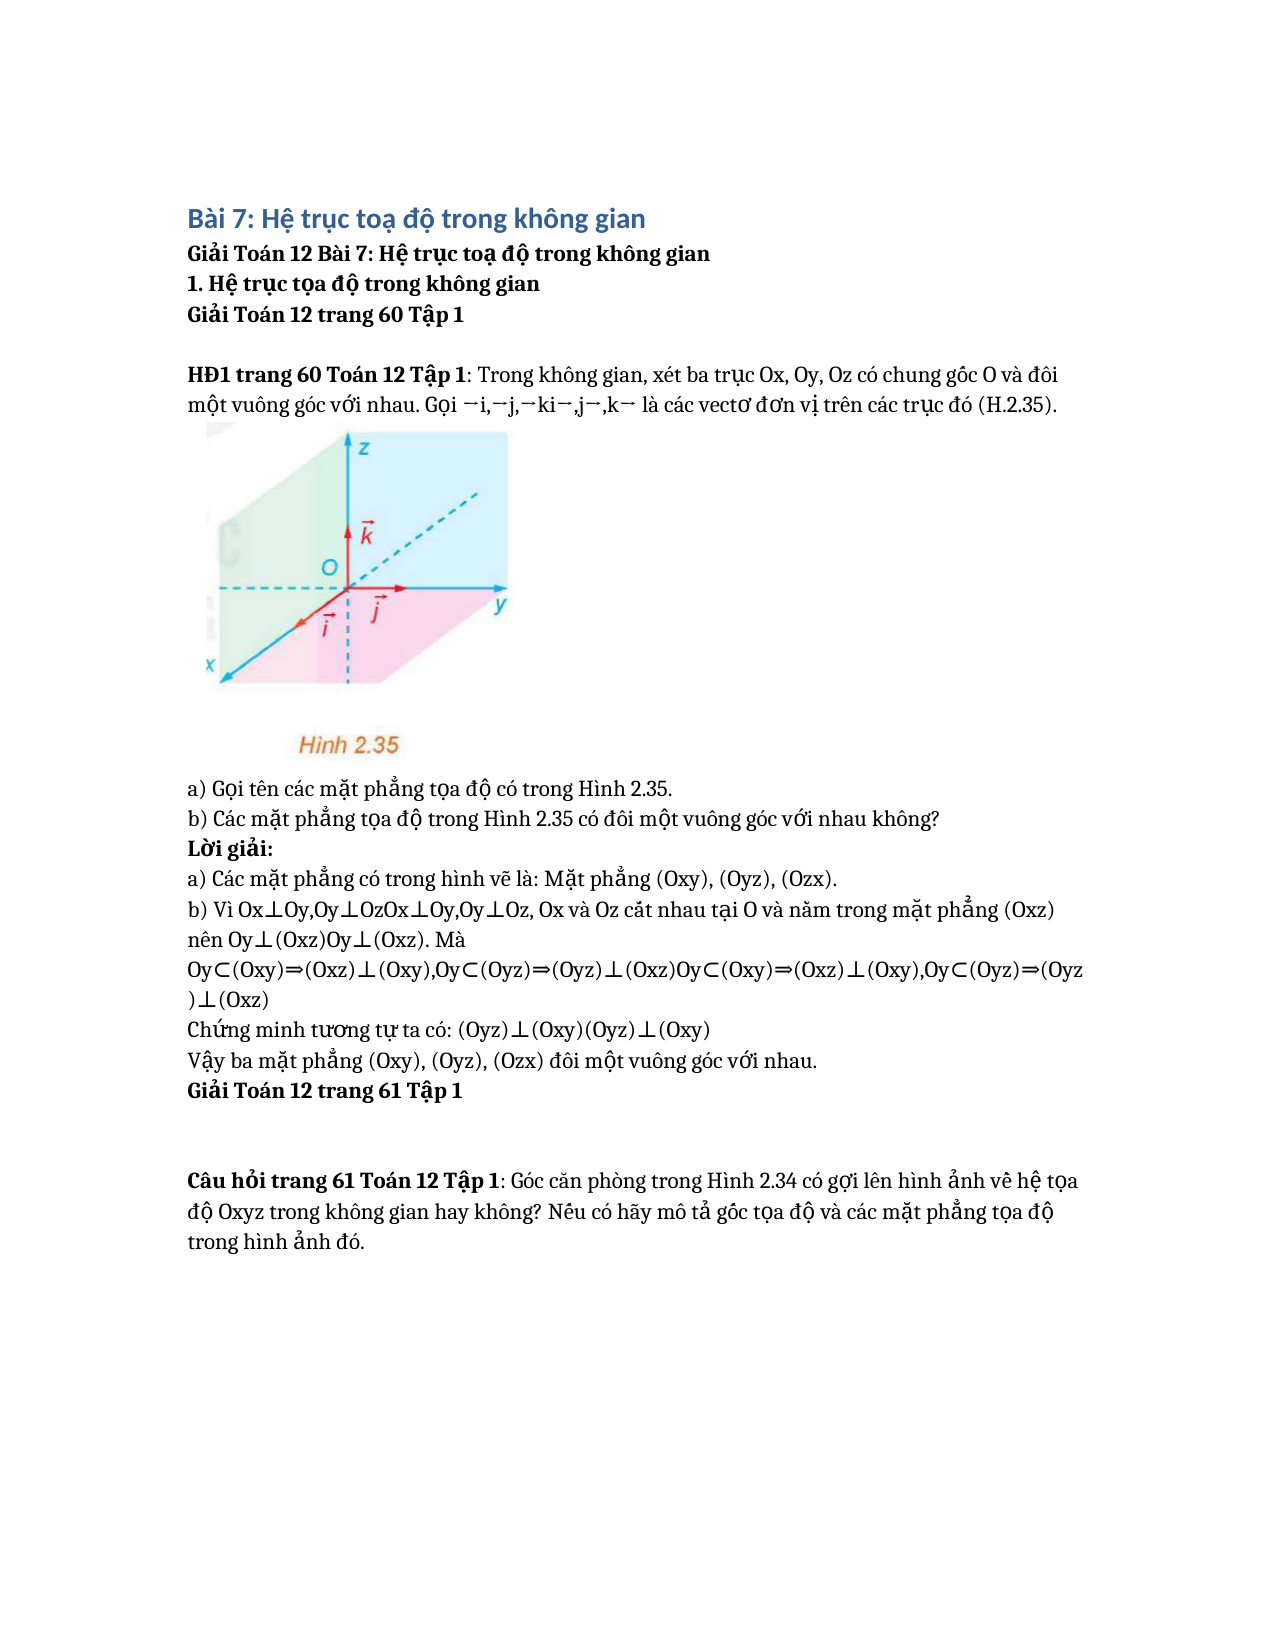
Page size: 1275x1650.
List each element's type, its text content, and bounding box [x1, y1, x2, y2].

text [187, 241, 1087, 1255]
subtitle Bài 7: Hệ trục toạ độ trong không gian [187, 200, 1087, 236]
picture [206, 422, 519, 766]
